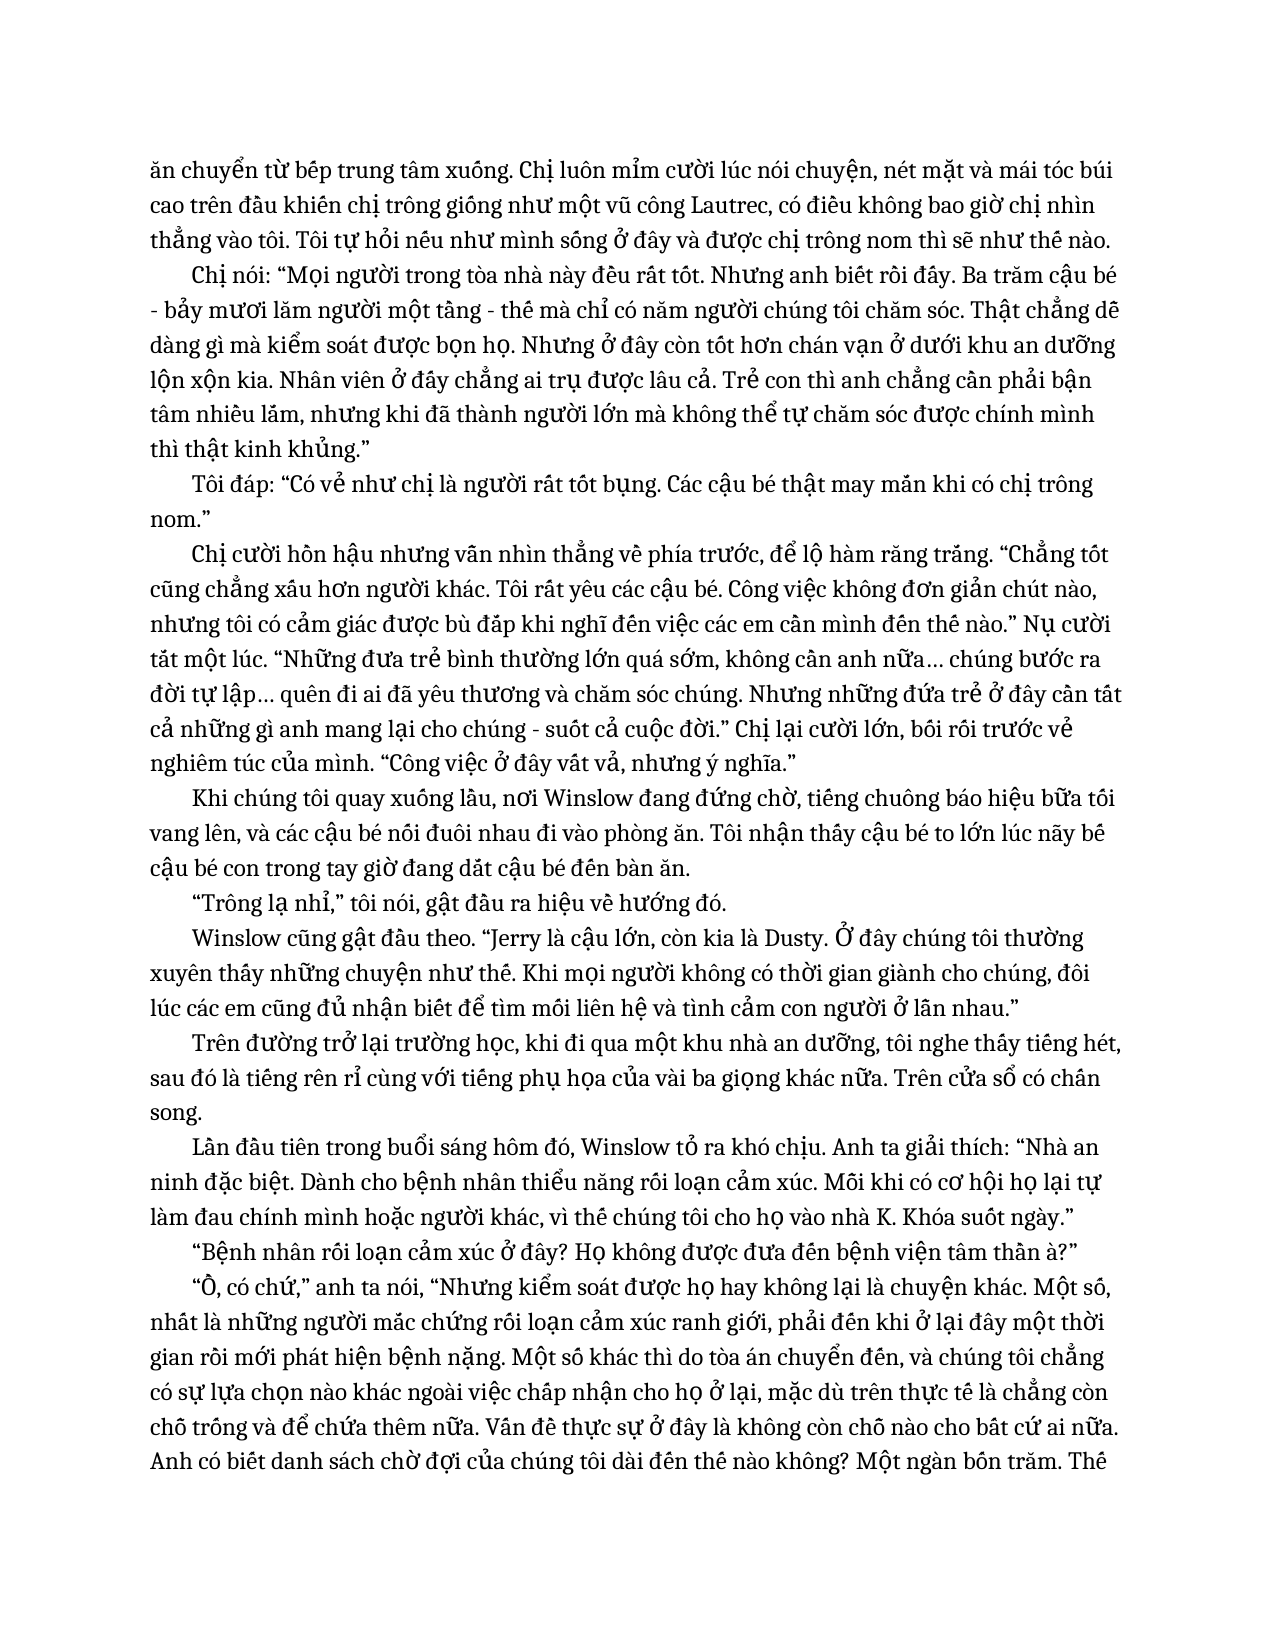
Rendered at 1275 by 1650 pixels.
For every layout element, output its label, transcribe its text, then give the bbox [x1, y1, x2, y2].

text “Bệnh nhân rối loạn cảm xúc ở đây? Họ không được đưa đến bệnh viện tâm thần à?” [150, 1232, 1125, 1267]
text Winslow cũng gật đầu theo. “Jerry là cậu lớn, còn kia là Dusty. Ở đây chúng tôi thường xuyên thấy những chuyện như thế. Khi mọi người không có thời gian giành cho chúng, đôi lúc các em cũng đủ nhận biết để tìm mối liên hệ và tình cảm con người ở lẫn nhau.” [150, 918, 1125, 1022]
text Khi chúng tôi quay xuống lầu, nơi Winslow đang đứng chờ, tiếng chuông báo hiệu bữa tối vang lên, và các cậu bé nối đuôi nhau đi vào phòng ăn. Tôi nhận thấy cậu bé to lớn lúc nãy bế cậu bé con trong tay giờ đang dắt cậu bé đến bàn ăn. [150, 778, 1125, 883]
text Chị nói: “Mọi người trong tòa nhà này đều rất tốt. Nhưng anh biết rồi đấy. Ba trăm cậu bé - bảy mươi lăm người một tầng - thế mà chỉ có năm người chúng tôi chăm sóc. Thật chẳng dễ dàng gì mà kiểm soát được bọn họ. Nhưng ở đây còn tốt hơn chán vạn ở dưới khu an dưỡng lộn xộn kia. Nhân viên ở đấy chẳng ai trụ được lâu cả. Trẻ con thì anh chẳng cần phải bận tâm nhiều lắm, nhưng khi đã thành người lớn mà không thể tự chăm sóc được chính mình thì thật kinh khủng.” [150, 255, 1125, 464]
text Trên đường trở lại trường học, khi đi qua một khu nhà an dưỡng, tôi nghe thấy tiếng hét, sau đó là tiếng rên rỉ cùng với tiếng phụ họa của vài ba giọng khác nữa. Trên cửa sổ có chấn song. [150, 1022, 1125, 1127]
text Chị cười hồn hậu nhưng vẫn nhìn thẳng về phía trước, để lộ hàm răng trắng. “Chẳng tốt cũng chẳng xấu hơn người khác. Tôi rất yêu các cậu bé. Công việc không đơn giản chút nào, nhưng tôi có cảm giác được bù đắp khi nghĩ đến việc các em cần mình đến thế nào.” Nụ cười tắt một lúc. “Những đưa trẻ bình thường lớn quá sớm, không cần anh nữa… chúng bước ra đời tự lập… quên đi ai đã yêu thương và chăm sóc chúng. Nhưng những đứa trẻ ở đây cần tất cả những gì anh mang lại cho chúng - suốt cả cuộc đời.” Chị lại cười lớn, bối rối trước vẻ nghiêm túc của mình. “Công việc ở đây vất vả, nhưng ý nghĩa.” [150, 534, 1125, 778]
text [150, 150, 1125, 255]
text “Trông lạ nhỉ,” tôi nói, gật đầu ra hiệu về hướng đó. [150, 883, 1125, 918]
text Lần đầu tiên trong buổi sáng hôm đó, Winslow tỏ ra khó chịu. Anh ta giải thích: “Nhà an ninh đặc biệt. Dành cho bệnh nhân thiểu năng rối loạn cảm xúc. Mỗi khi có cơ hội họ lại tự làm đau chính mình hoặc người khác, vì thế chúng tôi cho họ vào nhà K. Khóa suốt ngày.” [150, 1127, 1125, 1232]
text Tôi đáp: “Có vẻ như chị là người rất tốt bụng. Các cậu bé thật may mắn khi có chị trông nom.” [150, 464, 1125, 534]
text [150, 1267, 1125, 1476]
